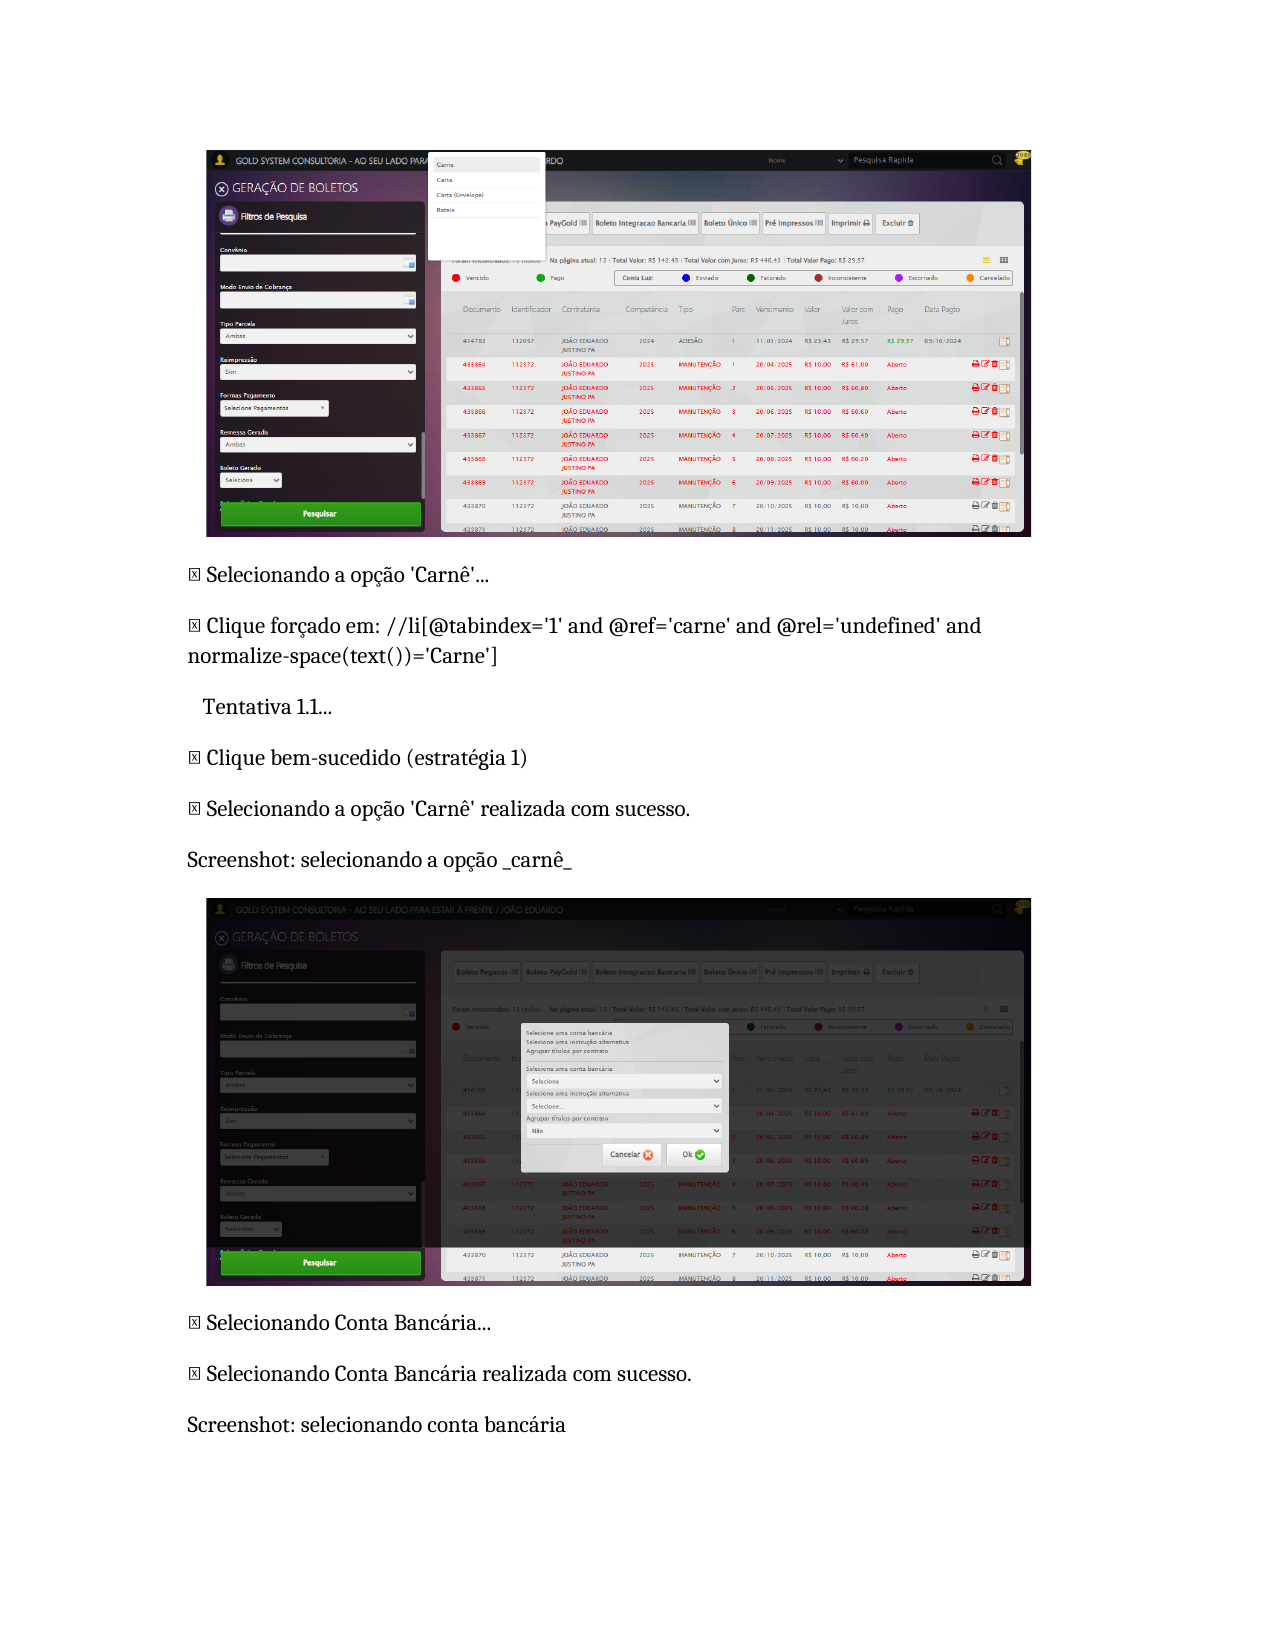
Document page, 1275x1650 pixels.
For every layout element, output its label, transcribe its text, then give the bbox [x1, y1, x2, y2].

picture [206, 150, 1032, 537]
text Tentativa 1.1... [187, 694, 1087, 720]
text 🎯 Clique forçado em: //li[@tabindex='1' and @ref='carne' and @rel='undefined' and normalize-space(text())='Carne'] [187, 613, 1087, 669]
text Screenshot: selecionando a opção _carnê_ [187, 847, 1087, 873]
text ✅ Selecionando Conta Bancária realizada com sucesso. [187, 1361, 1087, 1387]
text ✅ Clique bem-sucedido (estratégia 1) [187, 745, 1087, 771]
text 🔄 Selecionando Conta Bancária... [187, 1310, 1087, 1336]
text ✅ Selecionando a opção 'Carnê' realizada com sucesso. [187, 796, 1087, 822]
picture [206, 898, 1032, 1286]
text Screenshot: selecionando conta bancária [187, 1412, 1087, 1438]
text 🔄 Selecionando a opção 'Carnê'... [187, 562, 1087, 588]
